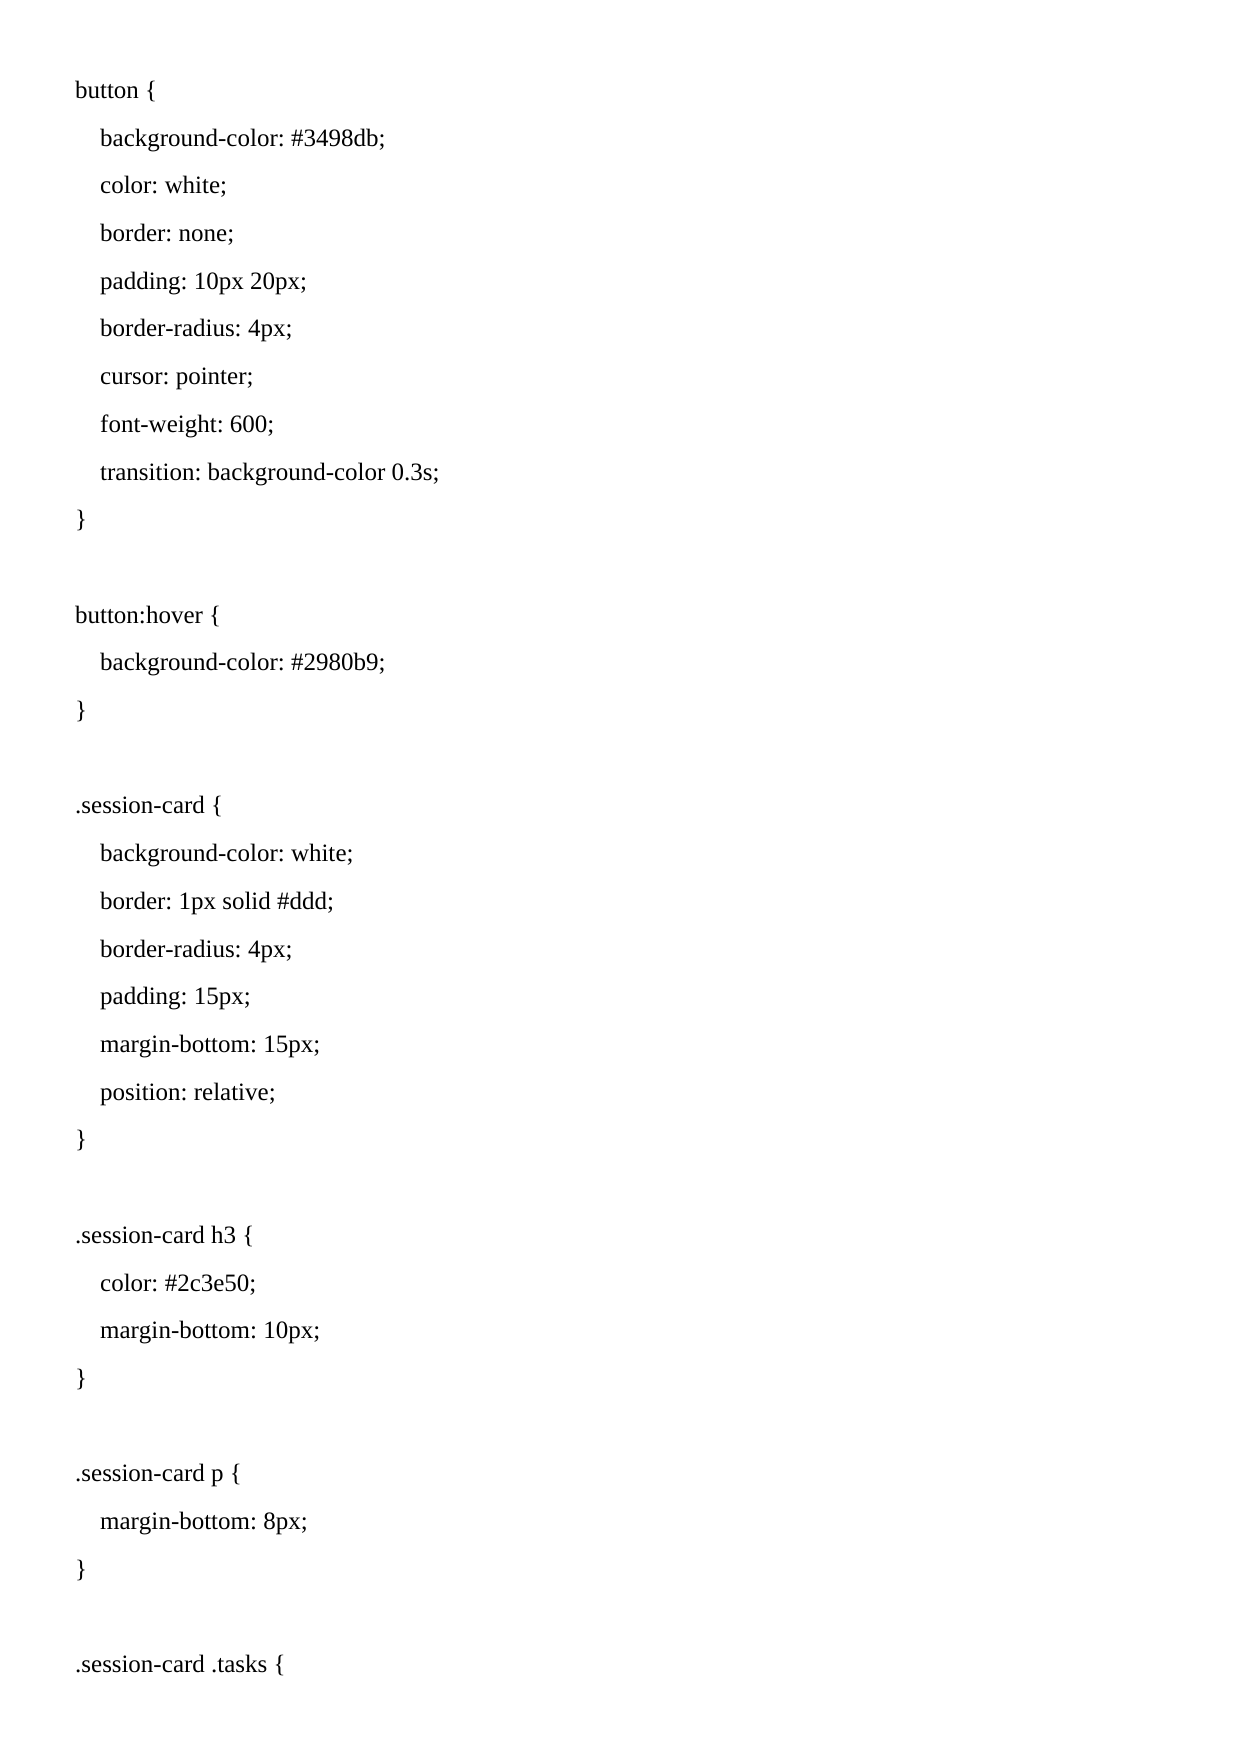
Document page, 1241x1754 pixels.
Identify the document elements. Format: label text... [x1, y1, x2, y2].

text background-color: #2980b9; [75, 647, 1165, 676]
text } [75, 1363, 1165, 1392]
text .session-card h3 { [75, 1220, 1165, 1249]
text border: none; [75, 218, 1165, 247]
text } [75, 1124, 1165, 1153]
text position: relative; [75, 1077, 1165, 1106]
text font-weight: 600; [75, 409, 1165, 438]
text transition: background-color 0.3s; [75, 457, 1165, 485]
text border-radius: 4px; [75, 934, 1165, 962]
text margin-bottom: 10px; [75, 1315, 1165, 1344]
text } [75, 504, 1165, 533]
text background-color: white; [75, 838, 1165, 867]
text } [75, 1554, 1165, 1583]
text border: 1px solid #ddd; [75, 886, 1165, 915]
text } [75, 695, 1165, 724]
text button:hover { [75, 600, 1165, 628]
text margin-bottom: 8px; [75, 1506, 1165, 1535]
text color: #2c3e50; [75, 1268, 1165, 1296]
text .session-card p { [75, 1458, 1165, 1487]
text padding: 15px; [75, 981, 1165, 1010]
text color: white; [75, 170, 1165, 199]
text button { [75, 75, 1165, 104]
text background-color: #3498db; [75, 123, 1165, 151]
text .session-card .tasks { [75, 1649, 1165, 1678]
text border-radius: 4px; [75, 313, 1165, 342]
text margin-bottom: 15px; [75, 1029, 1165, 1058]
text cursor: pointer; [75, 361, 1165, 390]
text .session-card { [75, 791, 1165, 819]
text padding: 10px 20px; [75, 266, 1165, 294]
